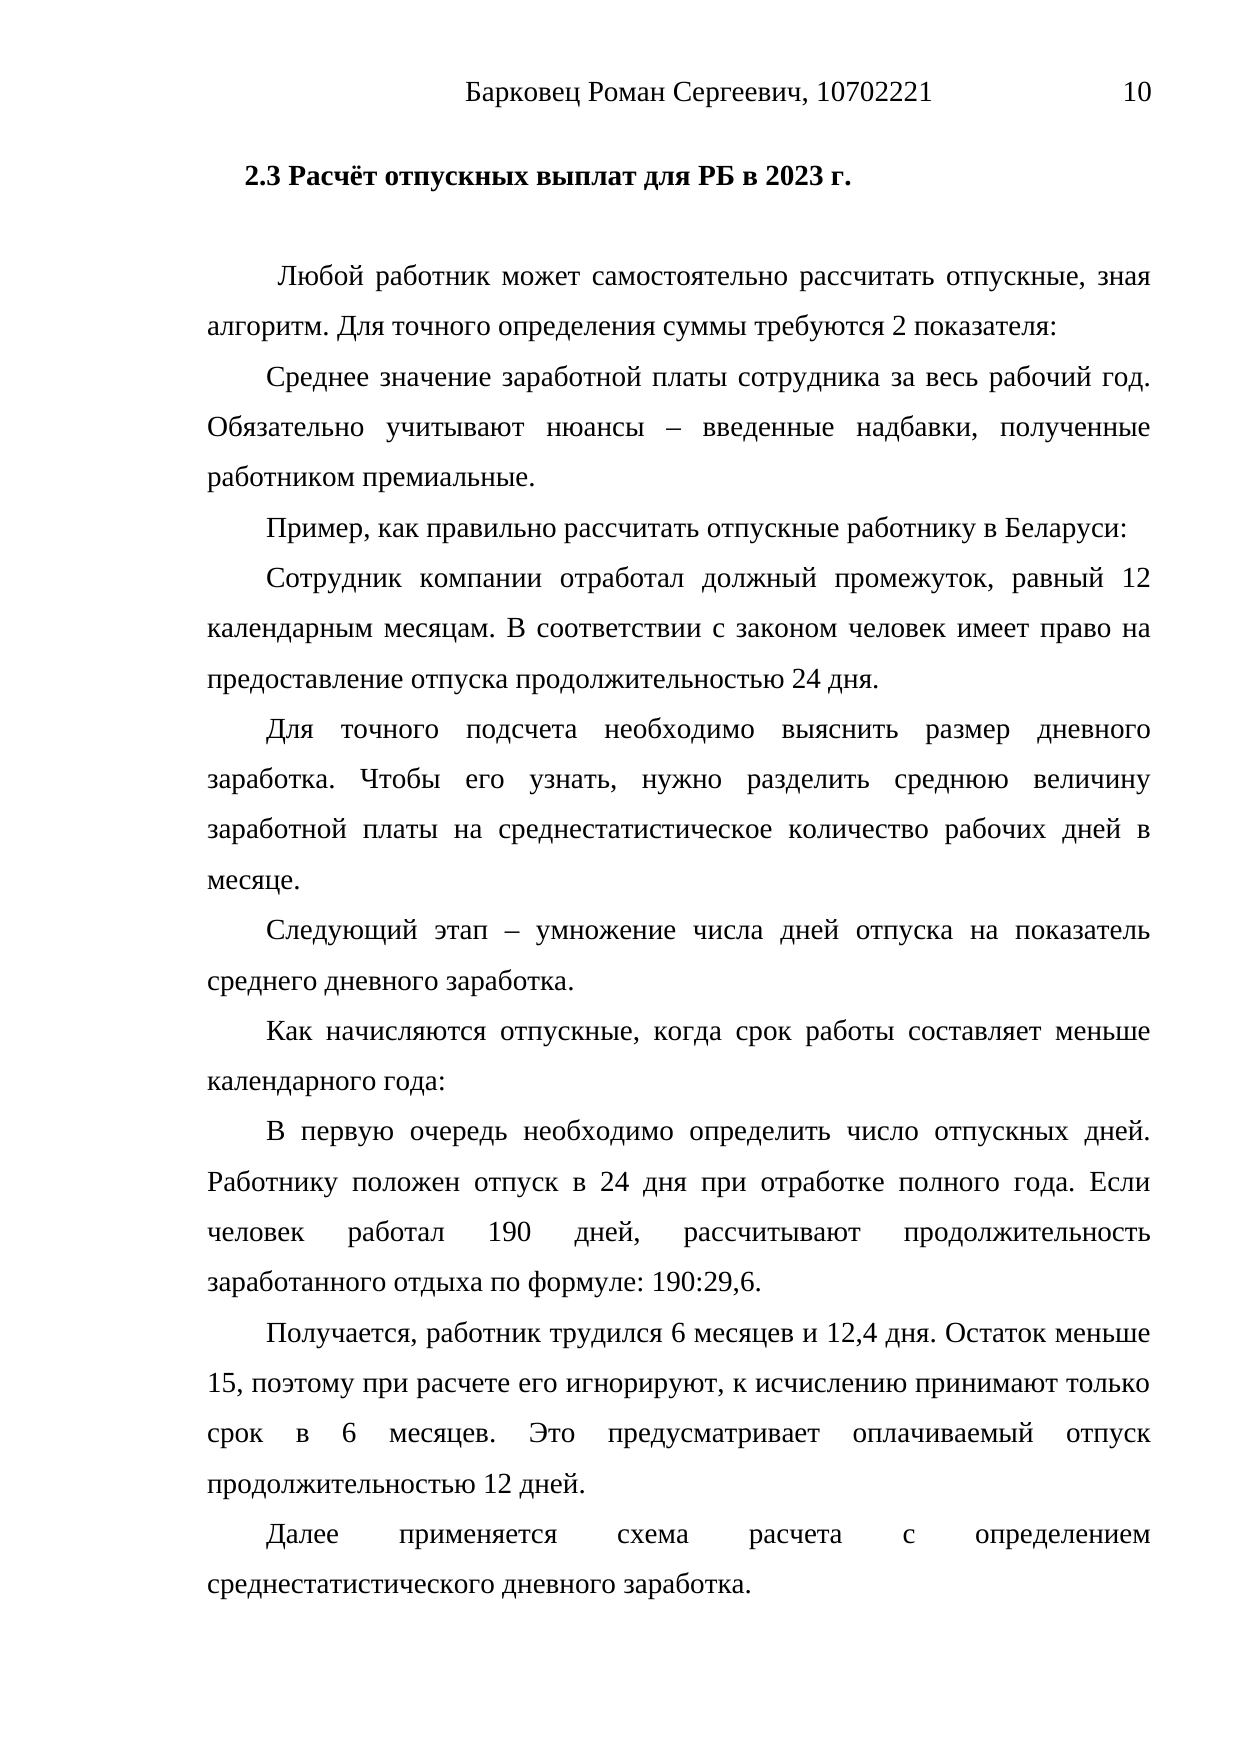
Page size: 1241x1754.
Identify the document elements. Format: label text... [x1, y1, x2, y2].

text Среднее значение заработной платы сотрудника за весь рабочий год. Обязательно учитывают нюансы – введенные надбавки, полученные работником премиальные. [207, 359, 1152, 493]
subtitle Расчёт отпускных выплат для РБ в 2023 г. [244, 158, 1152, 191]
text Получается, работник трудился 6 месяцев и 12,4 дня. Остаток меньше 15, поэтому при расчете его игнорируют, к исчислению принимают только срок в 6 месяцев. Это предусматривает оплачиваемый отпуск продолжительностью 12 дней. [207, 1315, 1152, 1499]
text Как начисляются отпускные, когда срок работы составляет меньше календарного года: [207, 1013, 1152, 1097]
text Следующий этап – умножение числа дней отпуска на показатель среднего дневного заработка. [207, 912, 1152, 996]
text Для точного подсчета необходимо выяснить размер дневного заработка. Чтобы его узнать, нужно разделить среднюю величину заработной платы на среднестатистическое количество рабочих дней в месяце. [207, 711, 1152, 896]
text Далее применяется схема расчета с определением среднестатистического дневного заработка. [207, 1516, 1152, 1600]
text Пример, как правильно рассчитать отпускные работнику в Беларуси: [207, 510, 1152, 543]
text Сотрудник компании отработал должный промежуток, равный 12 календарным месяцам. В соответствии с законом человек имеет право на предоставление отпуска продолжительностью 24 дня. [207, 560, 1152, 694]
text В первую очередь необходимо определить число отпускных дней. Работнику положен отпуск в 24 дня при отработке полного года. Если человек работал 190 дней, рассчитывают продолжительность заработанного отдыха по формуле: 190:29,6. [207, 1113, 1152, 1298]
text Любой работник может самостоятельно рассчитать отпускные, зная алгоритм. Для точного определения суммы требуются 2 показателя: [207, 258, 1152, 342]
